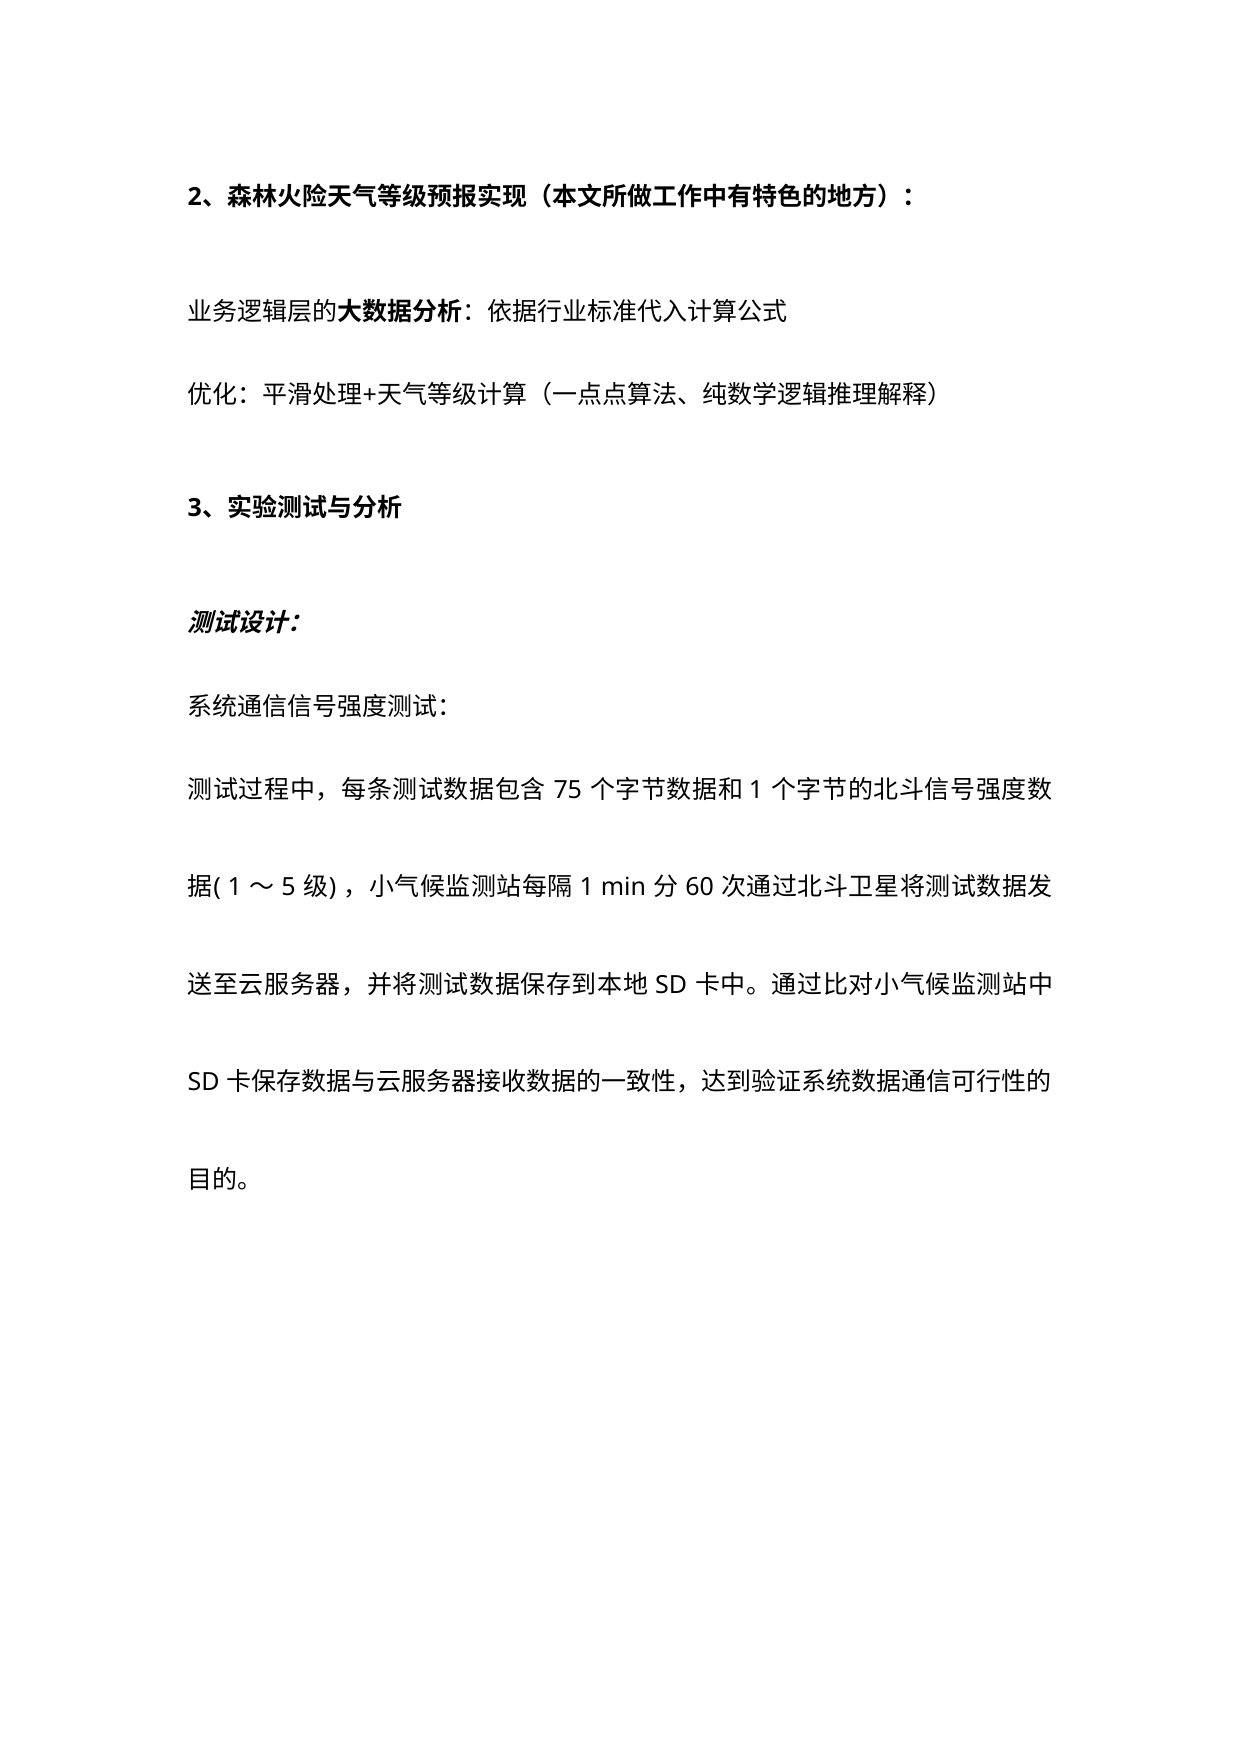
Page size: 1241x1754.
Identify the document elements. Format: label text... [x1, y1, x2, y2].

text 优化：平滑处理+天气等级计算（一点点算法、纯数学逻辑推理解释） [187, 361, 1053, 426]
text 测试过程中，每条测试数据包含 75 个字节数据和1 个字节的北斗信号强度数据( 1 ～ 5 级) ，小气候监测站每隔 1 min 分 60 次通过北斗卫星将测试数据发送至云服务器，并将测试数据保存到本地 SD 卡中。通过比对小气候监测站中 SD 卡保存数据与云服务器接收数据的一致性，达到验证系统数据通信可行性的目的。 [187, 755, 1053, 1210]
subtitle 3、实验测试与分析 [187, 473, 1053, 538]
text 系统通信信号强度测试： [187, 672, 1053, 737]
subtitle 测试设计： [187, 588, 1053, 653]
subtitle 2、森林火险天气等级预报实现（本文所做工作中有特色的地方）： [187, 162, 1053, 227]
text 业务逻辑层的大数据分析：依据行业标准代入计算公式 [187, 277, 1053, 342]
